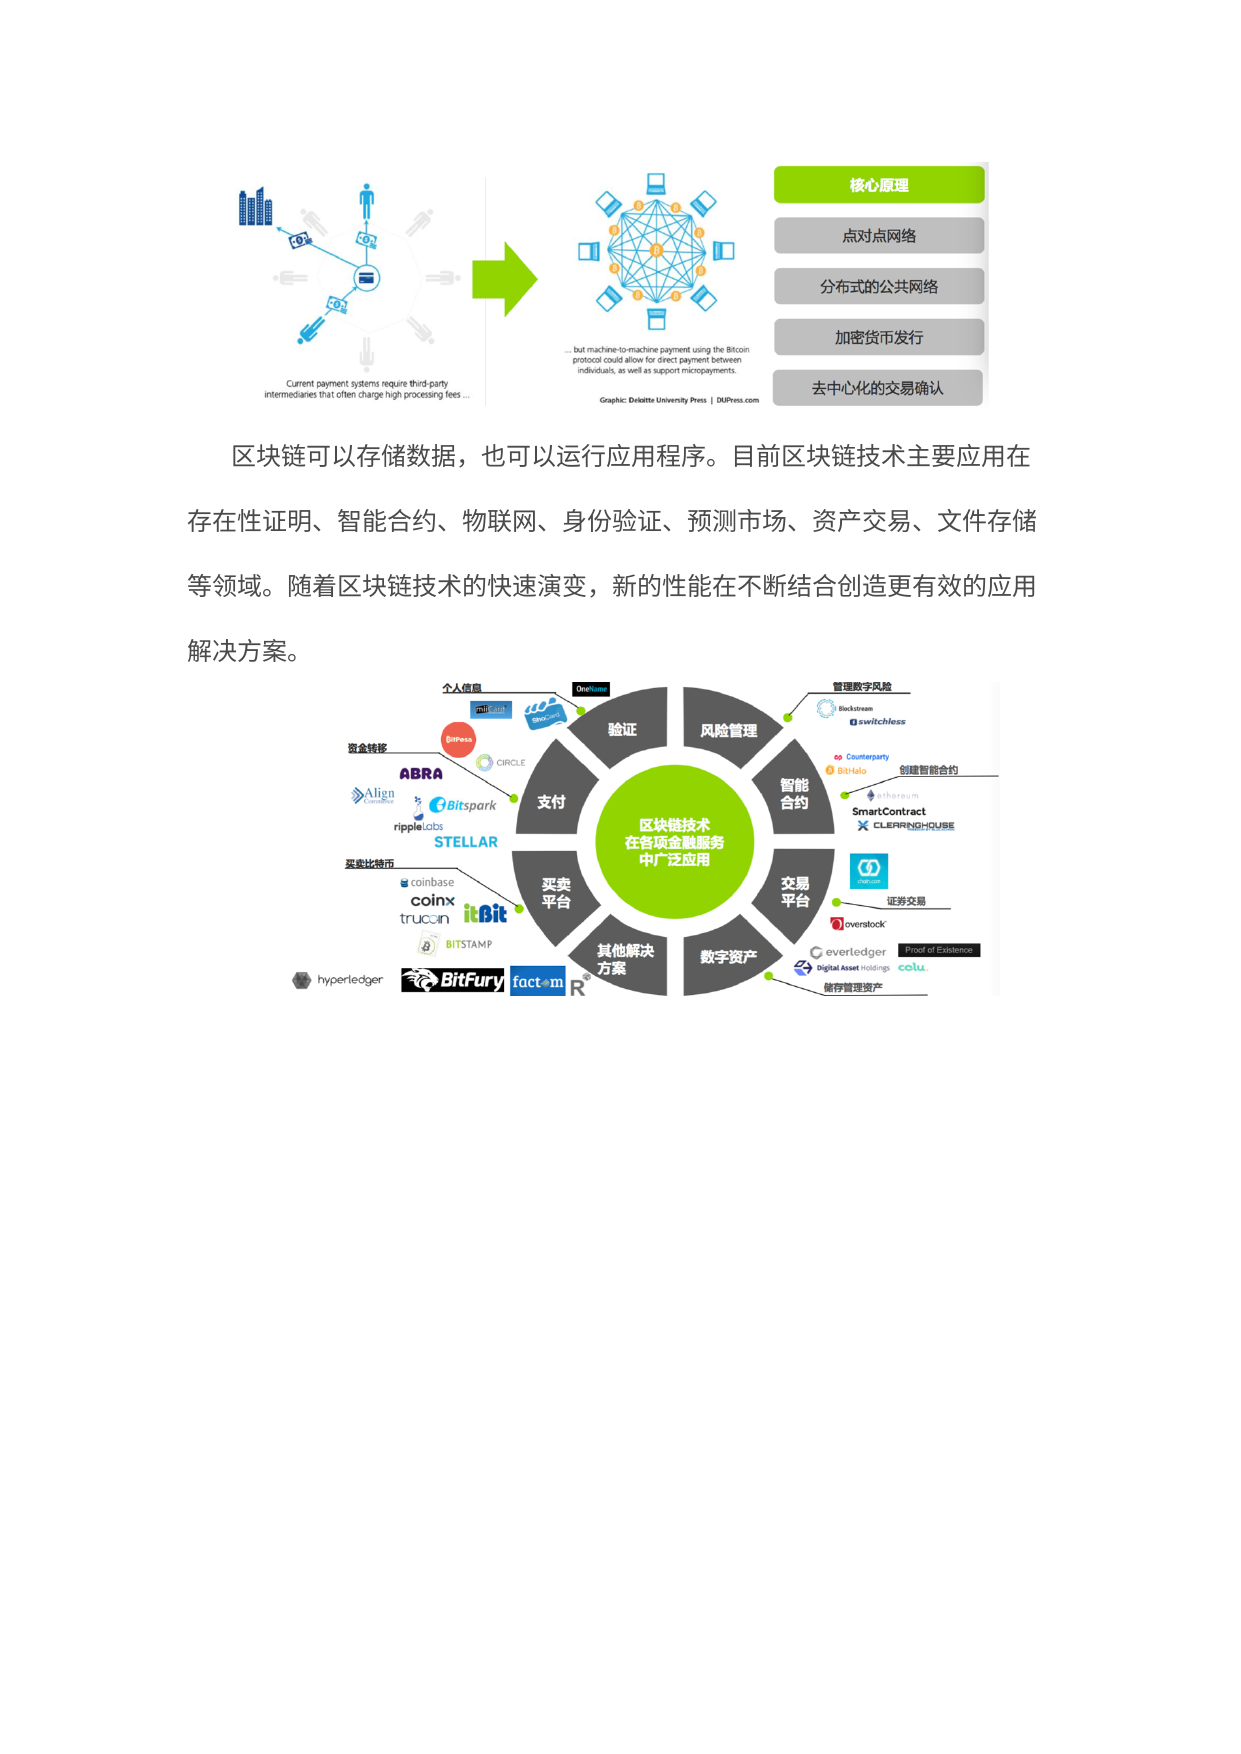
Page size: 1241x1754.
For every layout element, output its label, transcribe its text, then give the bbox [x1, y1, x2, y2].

picture [284, 682, 1000, 996]
picture [231, 162, 989, 409]
text 区块链可以存储数据，也可以运行应用程序。目前区块链技术主要应用在存在性证明、智能合约、物联网、身份验证、预测市场、资产交易、文件存储等领域。随着区块链技术的快速演变，新的性能在不断结合创造更有效的应用解决方案。 [187, 422, 1053, 682]
